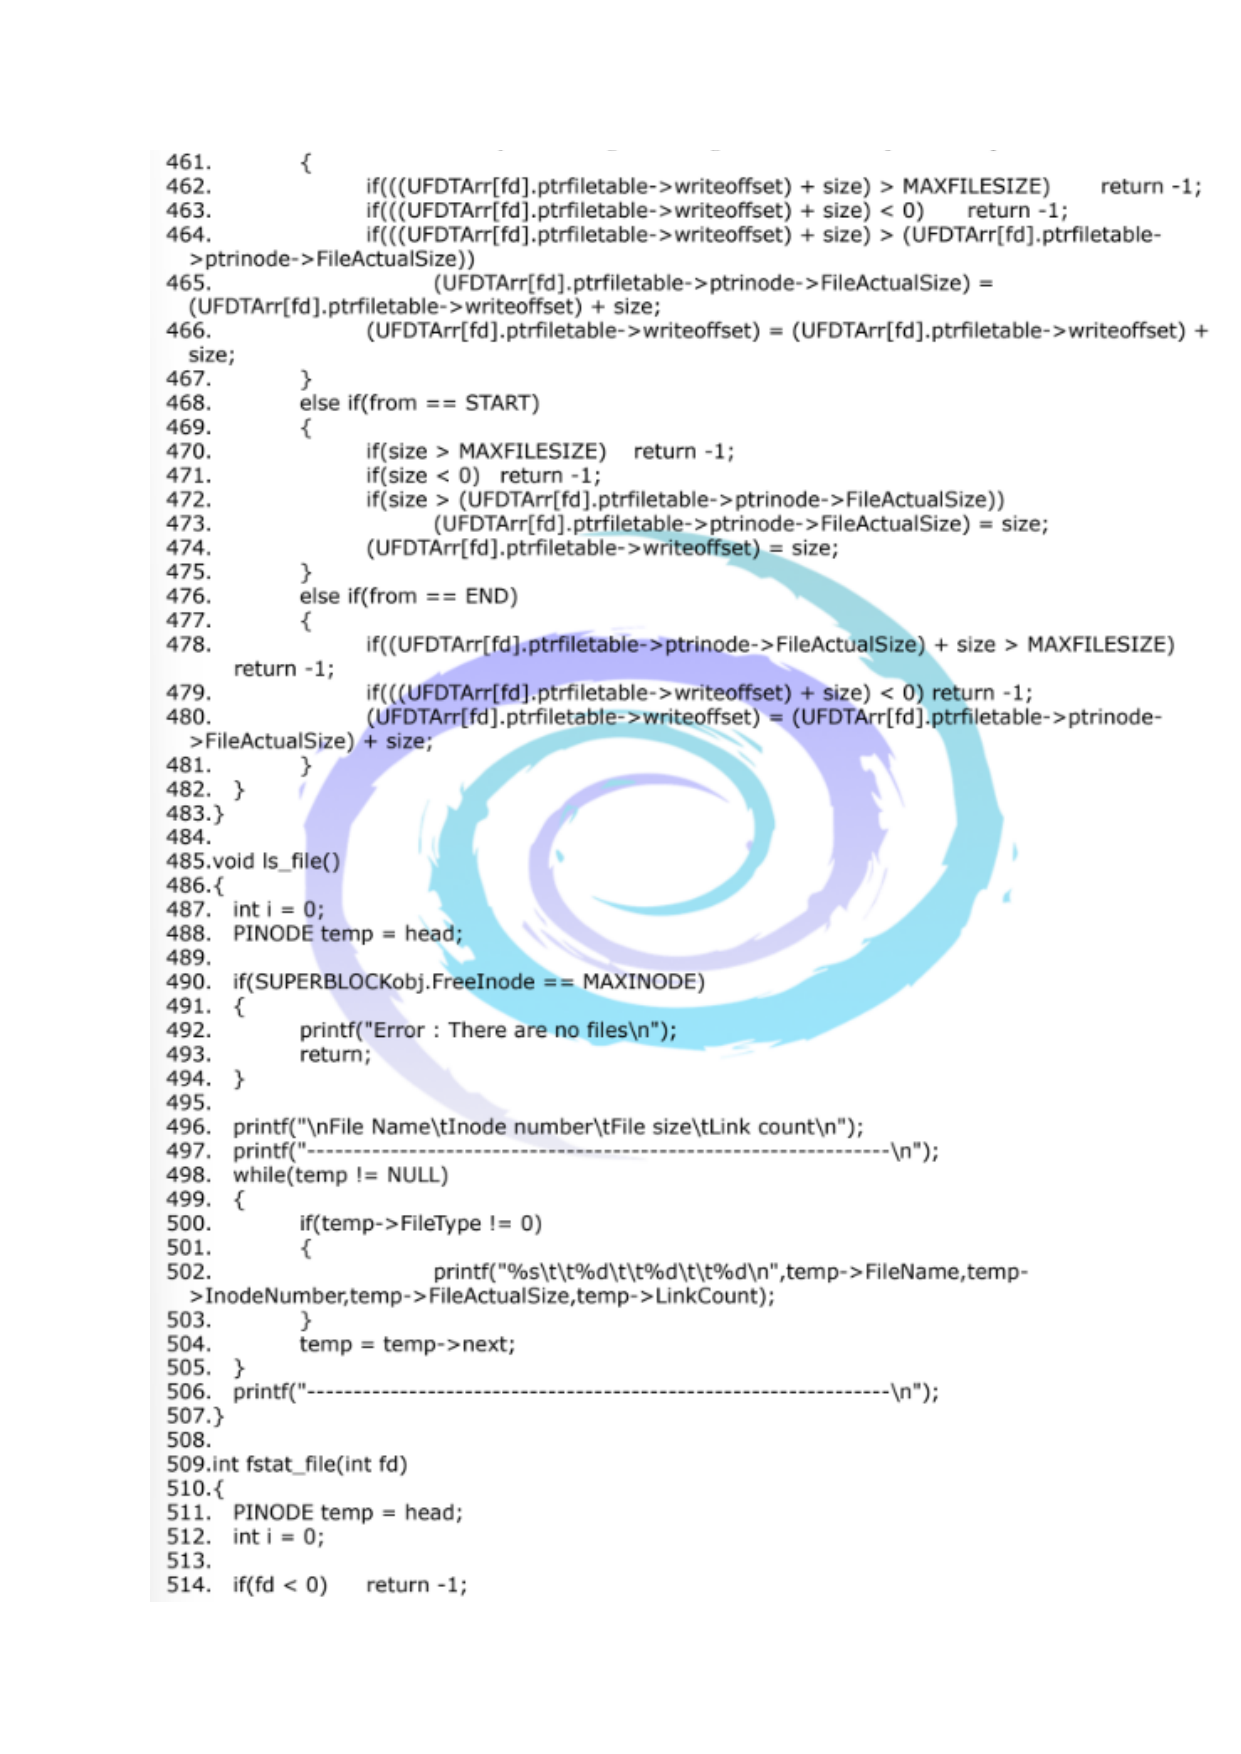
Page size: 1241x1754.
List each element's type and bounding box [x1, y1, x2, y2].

picture [150, 150, 1213, 1602]
